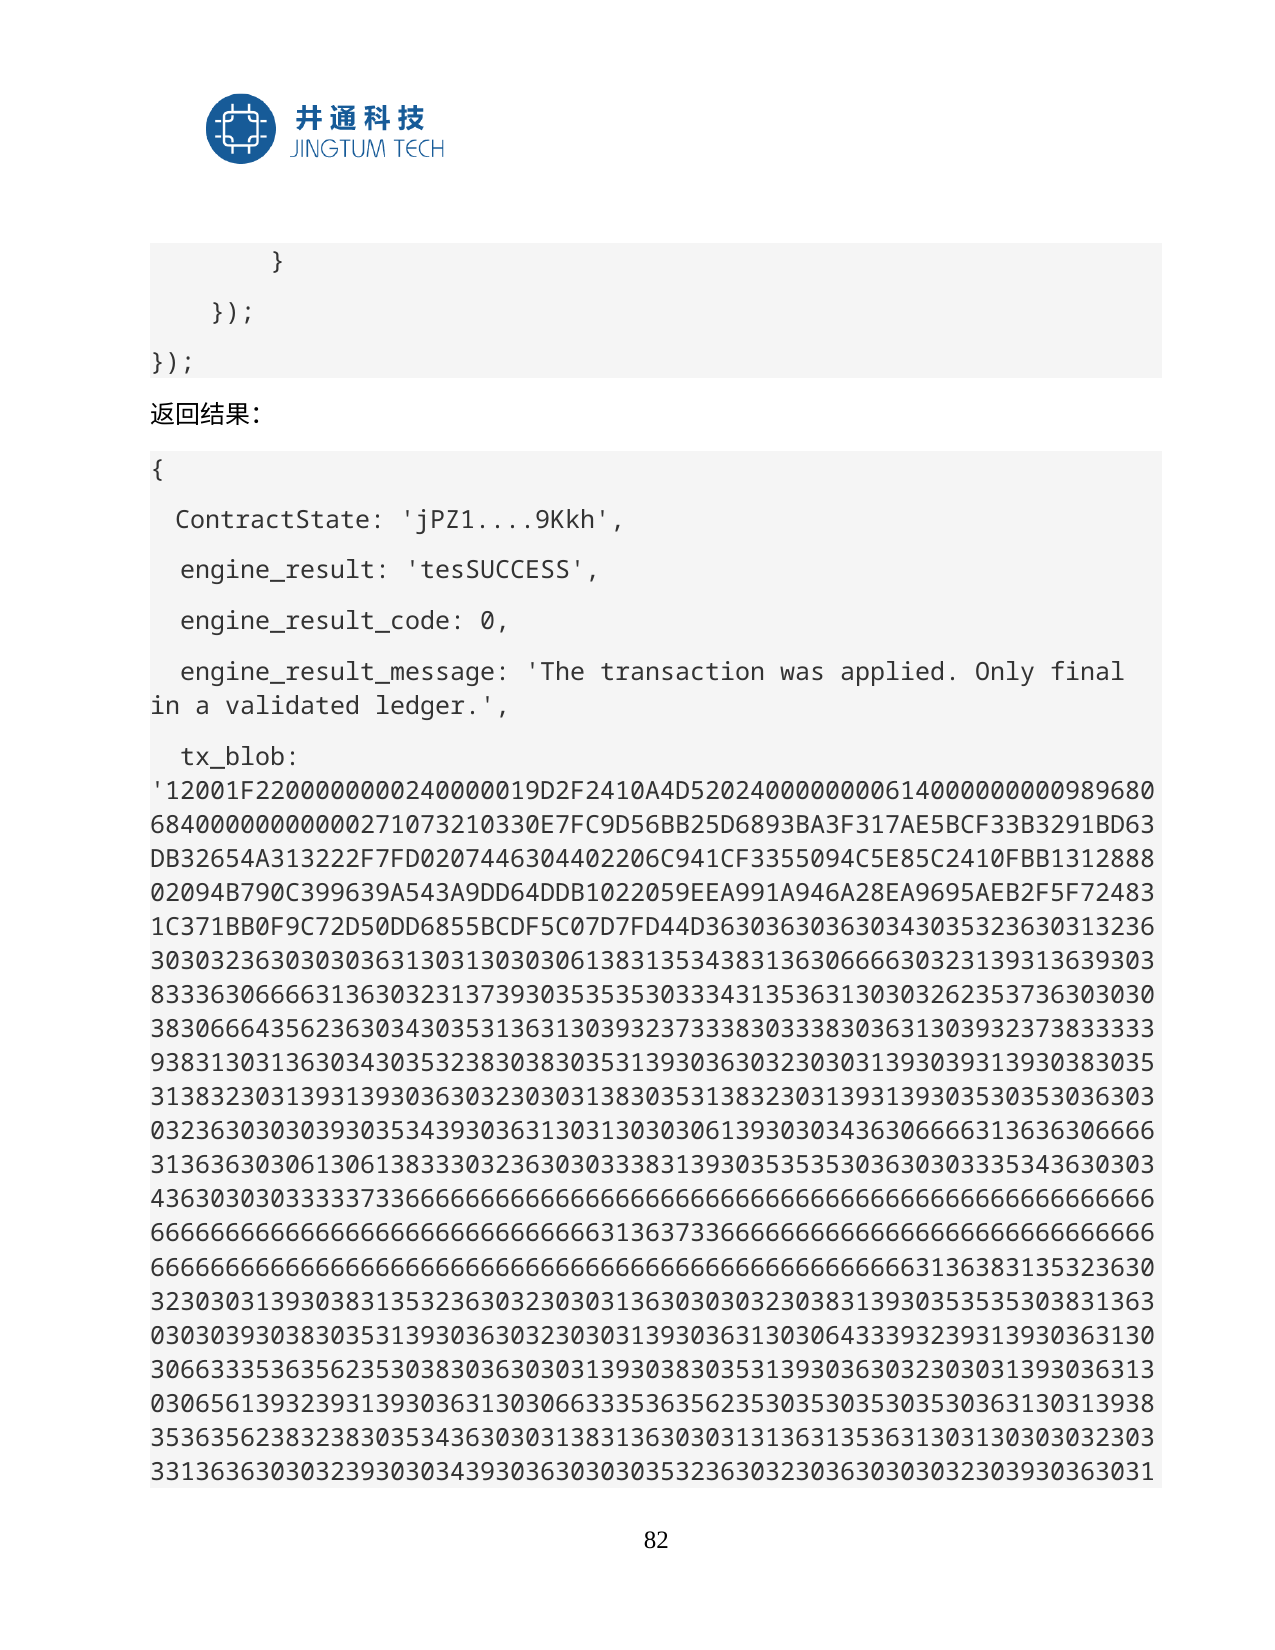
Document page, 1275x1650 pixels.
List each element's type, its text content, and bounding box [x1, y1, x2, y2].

text { [150, 451, 1162, 484]
text engine_result: 'tesSUCCESS', [150, 552, 1162, 586]
text engine_result_code: 0, [150, 603, 1162, 637]
picture [180, 71, 463, 186]
text ContractState: 'jPZ1....9Kkh', [150, 501, 1162, 535]
text }); [150, 293, 1162, 327]
text } [150, 243, 1162, 277]
text }); [150, 344, 1162, 378]
text engine_result_message: 'The transaction was applied. Only final in a validated ledger.', [150, 653, 1162, 722]
text 返回结果： [150, 395, 1162, 431]
